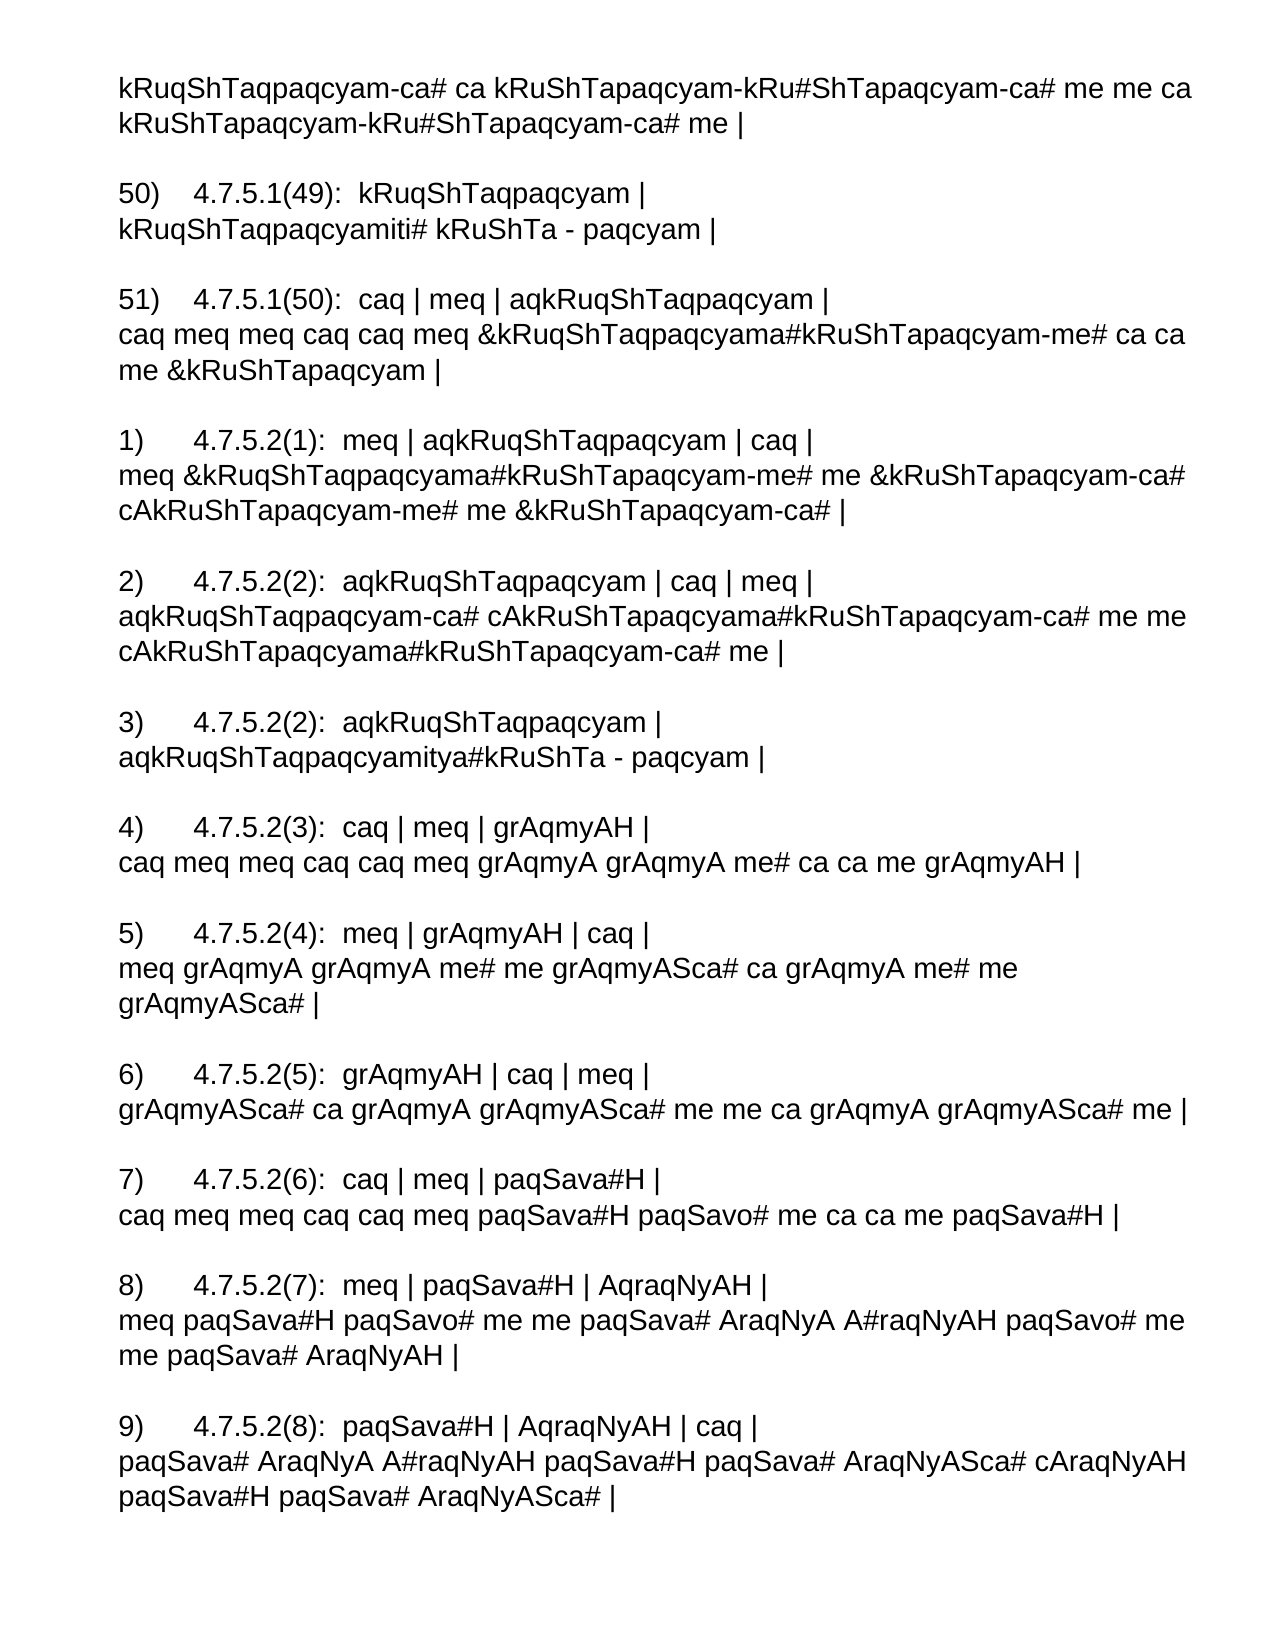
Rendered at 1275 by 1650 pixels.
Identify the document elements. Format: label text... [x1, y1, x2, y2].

text 50) 4.7.5.1(49): kRuqShTaqpaqcyam | [118, 176, 1204, 210]
text grAqmyASca# ca grAqmyA grAqmyASca# me me ca grAqmyA grAqmyASca# me | [118, 1092, 1204, 1125]
text meq paqSava#H paqSavo# me me paqSava# AraqNyA A#raqNyAH paqSavo# me me paqSava# AraqNyAH | [118, 1303, 1204, 1372]
text 9) 4.7.5.2(8): paqSava#H | AqraqNyAH | caq | [118, 1409, 1204, 1442]
text 1) 4.7.5.2(1): meq | aqkRuqShTaqpaqcyam | caq | [118, 423, 1204, 456]
text 5) 4.7.5.2(4): meq | grAqmyAH | caq | [118, 916, 1204, 949]
text 7) 4.7.5.2(6): caq | meq | paqSava#H | [118, 1162, 1204, 1196]
text caq meq meq caq caq meq paqSava#H paqSavo# me ca ca me paqSava#H | [118, 1197, 1204, 1231]
text meq grAqmyA grAqmyA me# me grAqmyASca# ca grAqmyA me# me grAqmyASca# | [118, 951, 1204, 1020]
text aqkRuqShTaqpaqcyam-ca# cAkRuShTapaqcyama#kRuShTapaqcyam-ca# me me cAkRuShTapaqcyama#kRuShTapaqcyam-ca# me | [118, 599, 1204, 668]
text 2) 4.7.5.2(2): aqkRuqShTaqpaqcyam | caq | meq | [118, 564, 1204, 597]
text paqSava# AraqNyA A#raqNyAH paqSava#H paqSava# AraqNyASca# cAraqNyAH paqSava#H paqSava# AraqNyASca# | [118, 1444, 1204, 1513]
text 4) 4.7.5.2(3): caq | meq | grAqmyAH | [118, 810, 1204, 844]
text 3) 4.7.5.2(2): aqkRuqShTaqpaqcyam | [118, 704, 1204, 738]
text aqkRuqShTaqpaqcyamitya#kRuShTa - paqcyam | [118, 740, 1204, 773]
text caq meq meq caq caq meq &kRuqShTaqpaqcyama#kRuShTapaqcyam-me# ca ca me &kRuShTapaqcyam | [118, 317, 1204, 386]
text kRuqShTaqpaqcyam-ca# ca kRuShTapaqcyam-kRu#ShTapaqcyam-ca# me me ca kRuShTapaqcyam-kRu#ShTapaqcyam-ca# me | [118, 71, 1204, 139]
text meq &kRuqShTaqpaqcyama#kRuShTapaqcyam-me# me &kRuShTapaqcyam-ca# cAkRuShTapaqcyam-me# me &kRuShTapaqcyam-ca# | [118, 458, 1204, 527]
text caq meq meq caq caq meq grAqmyA grAqmyA me# ca ca me grAqmyAH | [118, 845, 1204, 879]
text 8) 4.7.5.2(7): meq | paqSava#H | AqraqNyAH | [118, 1268, 1204, 1301]
text 51) 4.7.5.1(50): caq | meq | aqkRuqShTaqpaqcyam | [118, 282, 1204, 316]
text kRuqShTaqpaqcyamiti# kRuShTa - paqcyam | [118, 212, 1204, 245]
text 6) 4.7.5.2(5): grAqmyAH | caq | meq | [118, 1057, 1204, 1090]
